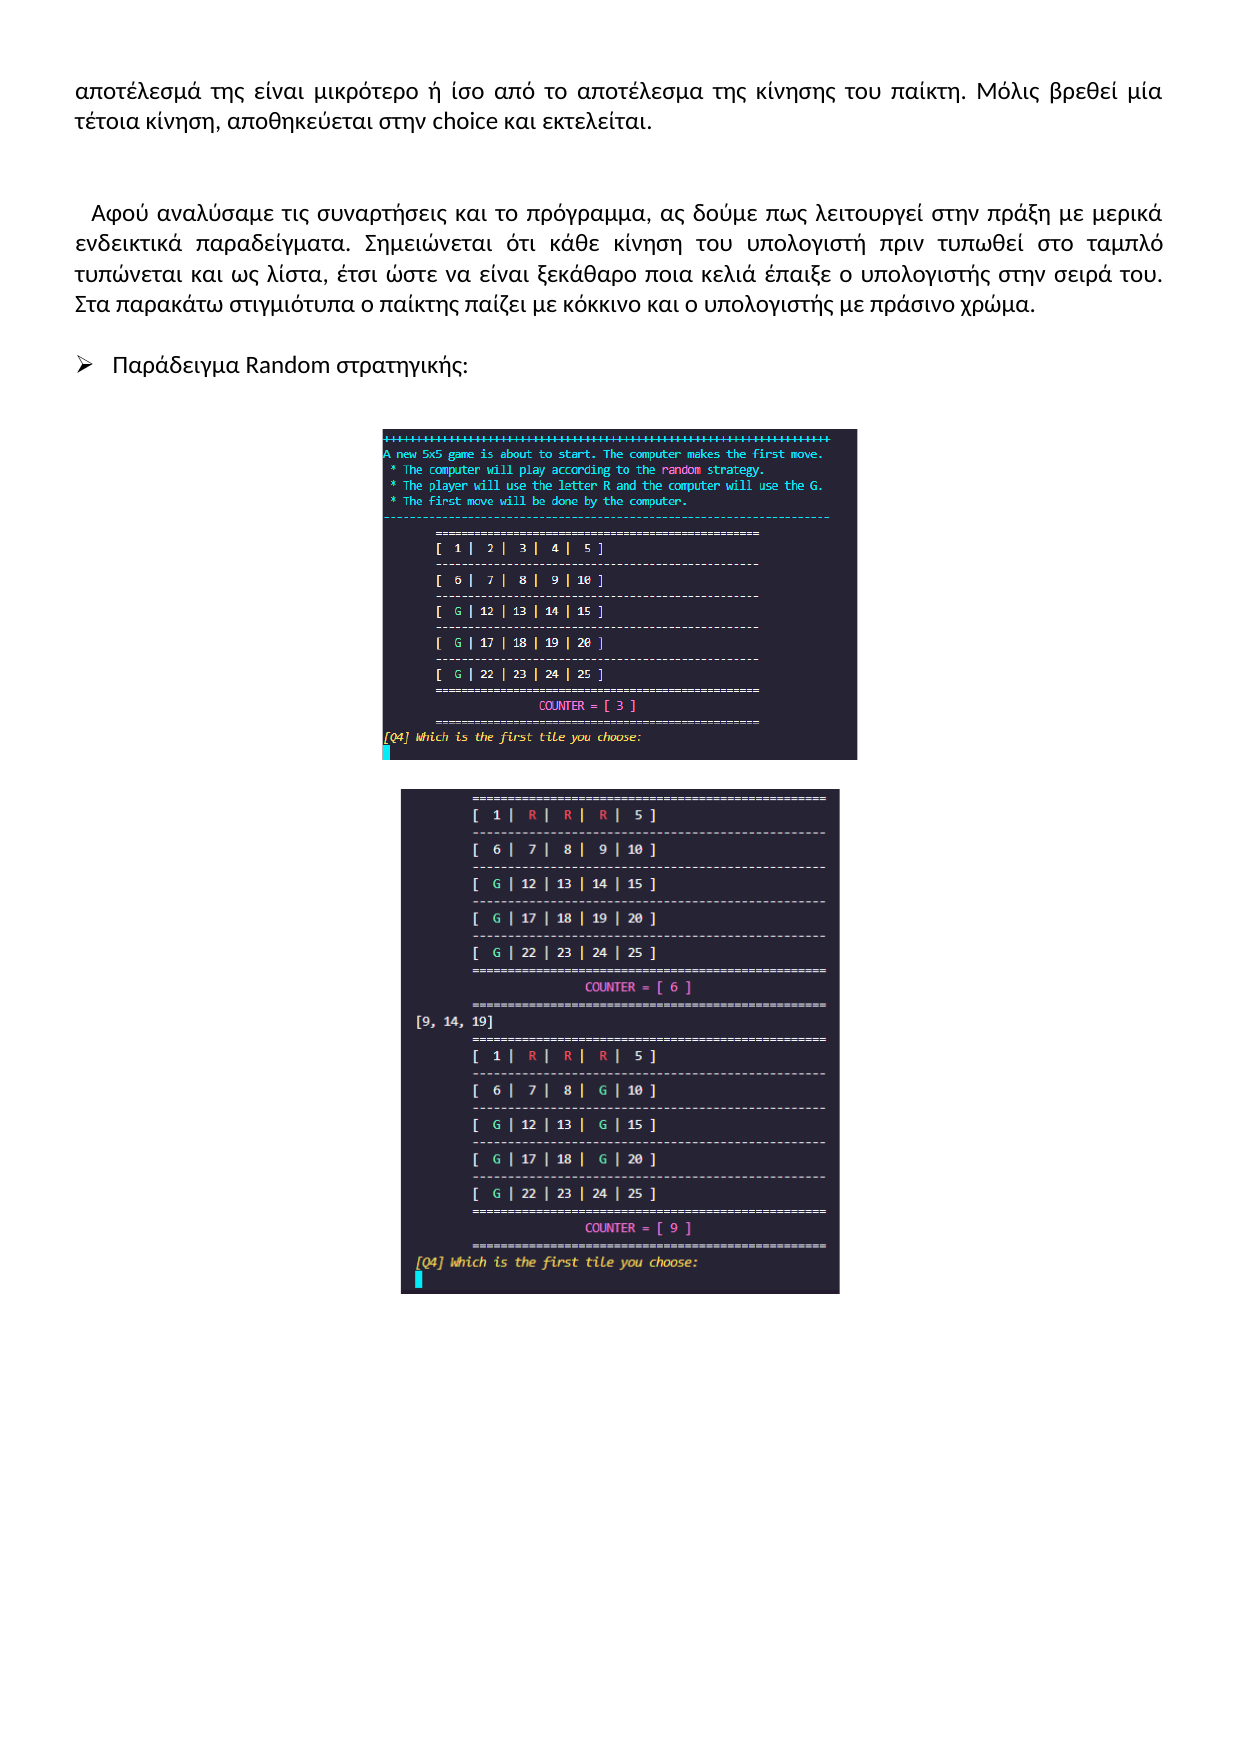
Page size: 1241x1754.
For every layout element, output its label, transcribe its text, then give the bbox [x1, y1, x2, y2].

picture [400, 789, 840, 1294]
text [75, 75, 1165, 136]
picture [382, 429, 858, 760]
list Παράδειγμα Random στρατηγικής: [75, 350, 1165, 380]
text Αφού αναλύσαμε τις συναρτήσεις και το πρόγραμμα, ας δούμε πως λειτουργεί στην πράξη με μερικά ενδεικτικά παραδείγματα. Σημειώνεται ότι κάθε κίνηση του υπολογιστή πριν τυπωθεί στο ταμπλό τυπώνεται και ως λίστα, έτσι ώστε να είναι ξεκάθαρο ποια κελιά έπαιξε ο υπολογιστής στην σειρά του. Στα παρακάτω στιγμιότυπα ο παίκτης παίζει με κόκκινο και ο υπολογιστής με πράσινο χρώμα. [75, 197, 1165, 319]
